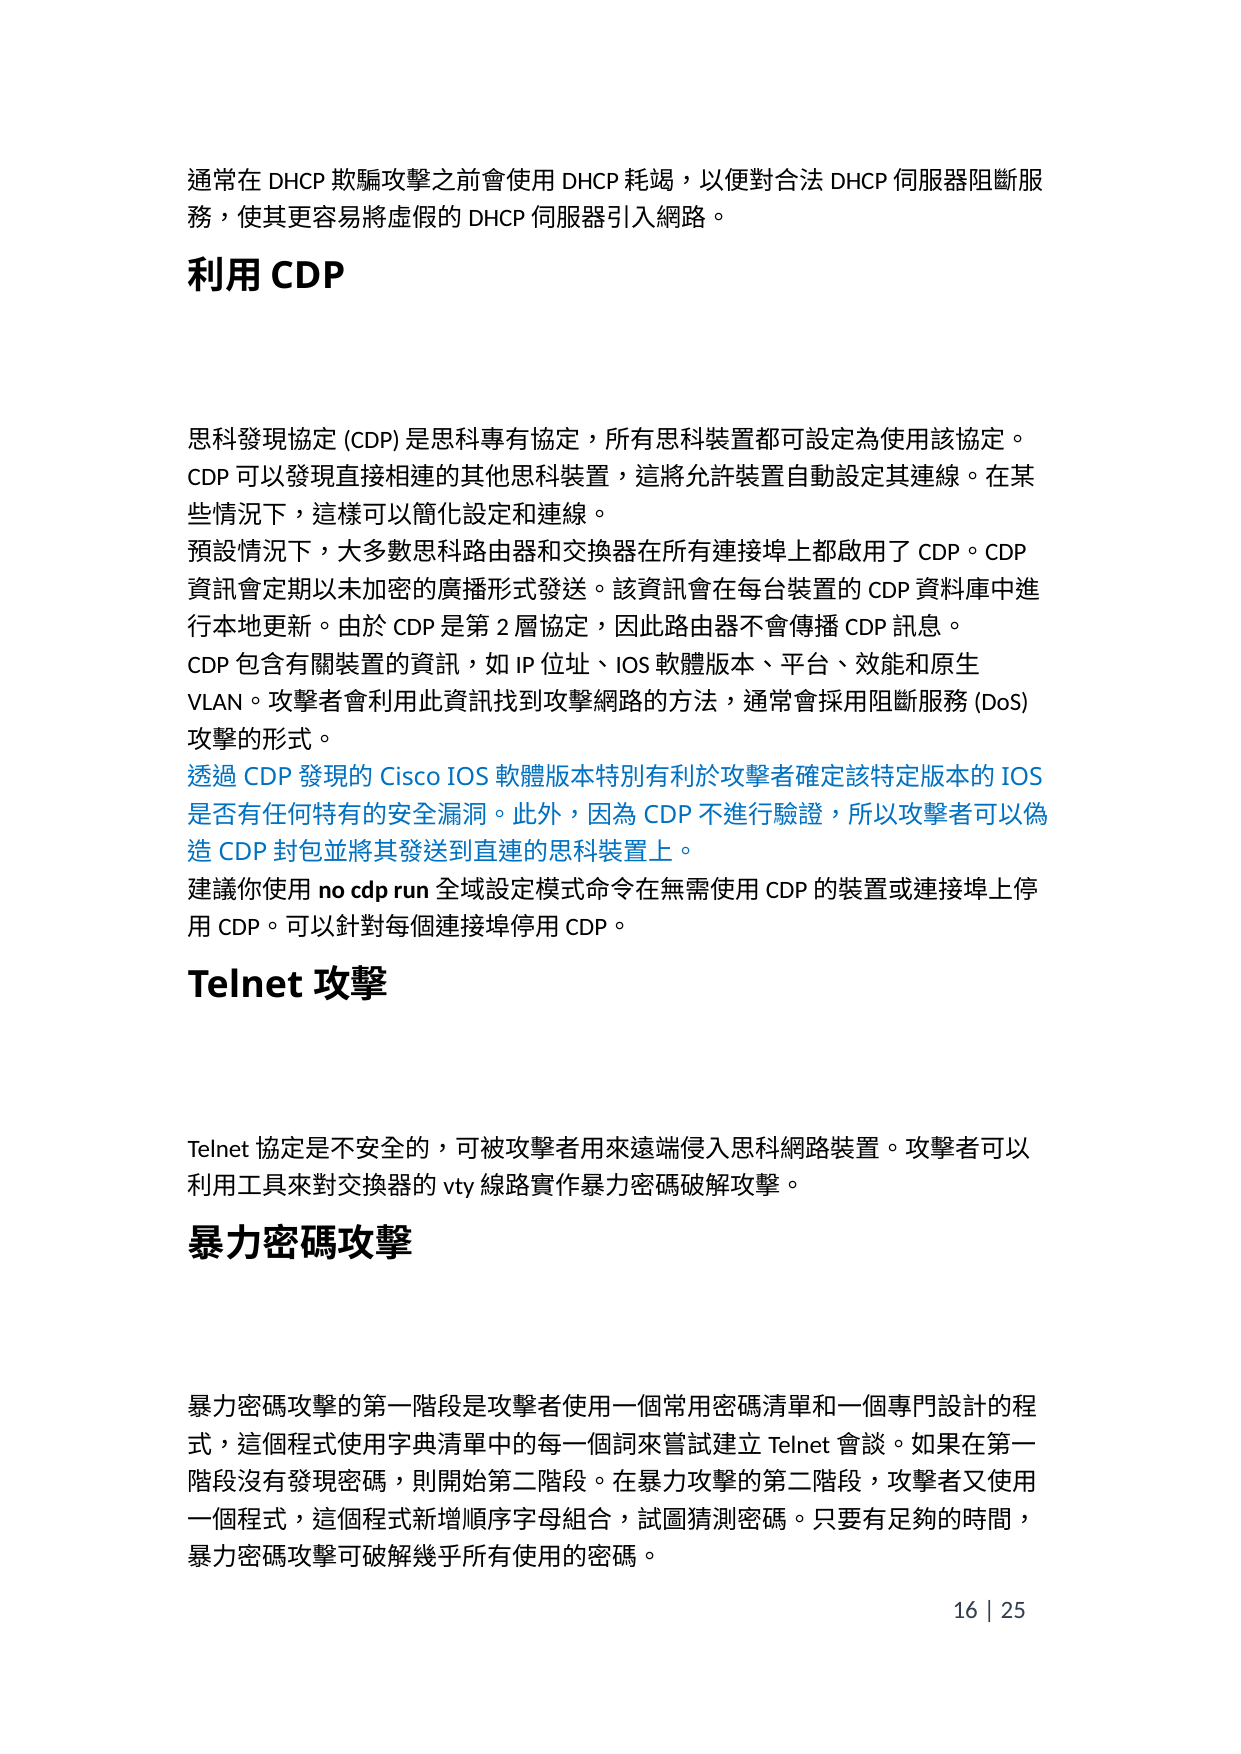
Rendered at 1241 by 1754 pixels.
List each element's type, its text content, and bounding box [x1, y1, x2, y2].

subtitle Telnet 攻擊 [187, 944, 1053, 1019]
text 思科發現協定 (CDP) 是思科專有協定，所有思科裝置都可設定為使用該協定。CDP 可以發現直接相連的其他思科裝置，這將允許裝置自動設定其連線。在某些情況下，這樣可以簡化設定和連線。 [187, 419, 1053, 531]
text Telnet 協定是不安全的，可被攻擊者用來遠端侵入思科網路裝置。攻擊者可以利用工具來對交換器的 vty 線路實作暴力密碼破解攻擊。 [187, 1128, 1053, 1203]
text 暴力密碼攻擊的第一階段是攻擊者使用一個常用密碼清單和一個專門設計的程式，這個程式使用字典清單中的每一個詞來嘗試建立 Telnet 會談。如果在第一階段沒有發現密碼，則開始第二階段。在暴力攻擊的第二階段，攻擊者又使用一個程式，這個程式新增順序字母組合，試圖猜測密碼。只要有足夠的時間，暴力密碼攻擊可破解幾乎所有使用的密碼。 [187, 1386, 1053, 1574]
text 透過 CDP 發現的 Cisco IOS 軟體版本特別有利於攻擊者確定該特定版本的 IOS 是否有任何特有的安全漏洞。此外，因為 CDP 不進行驗證，所以攻擊者可以偽造 CDP 封包並將其發送到直連的思科裝置上。 [187, 756, 1053, 869]
subtitle 利用CDP [187, 235, 1053, 310]
text 預設情況下，大多數思科路由器和交換器在所有連接埠上都啟用了 CDP。CDP 資訊會定期以未加密的廣播形式發送。該資訊會在每台裝置的 CDP 資料庫中進行本地更新。由於 CDP 是第 2 層協定，因此路由器不會傳播 CDP 訊息。 [187, 531, 1053, 644]
text 通常在 DHCP 欺騙攻擊之前會使用 DHCP 耗竭，以便對合法 DHCP 伺服器阻斷服務，使其更容易將虛假的 DHCP 伺服器引入網路。 [187, 160, 1053, 235]
text 建議你使用 no cdp run 全域設定模式命令在無需使用 CDP 的裝置或連接埠上停用 CDP。可以針對每個連接埠停用 CDP。 [187, 869, 1053, 944]
text CDP 包含有關裝置的資訊，如 IP 位址、IOS 軟體版本、平台、效能和原生 VLAN。攻擊者會利用此資訊找到攻擊網路的方法，通常會採用阻斷服務 (DoS) 攻擊的形式。 [187, 644, 1053, 756]
subtitle 暴力密碼攻擊 [187, 1203, 1053, 1278]
